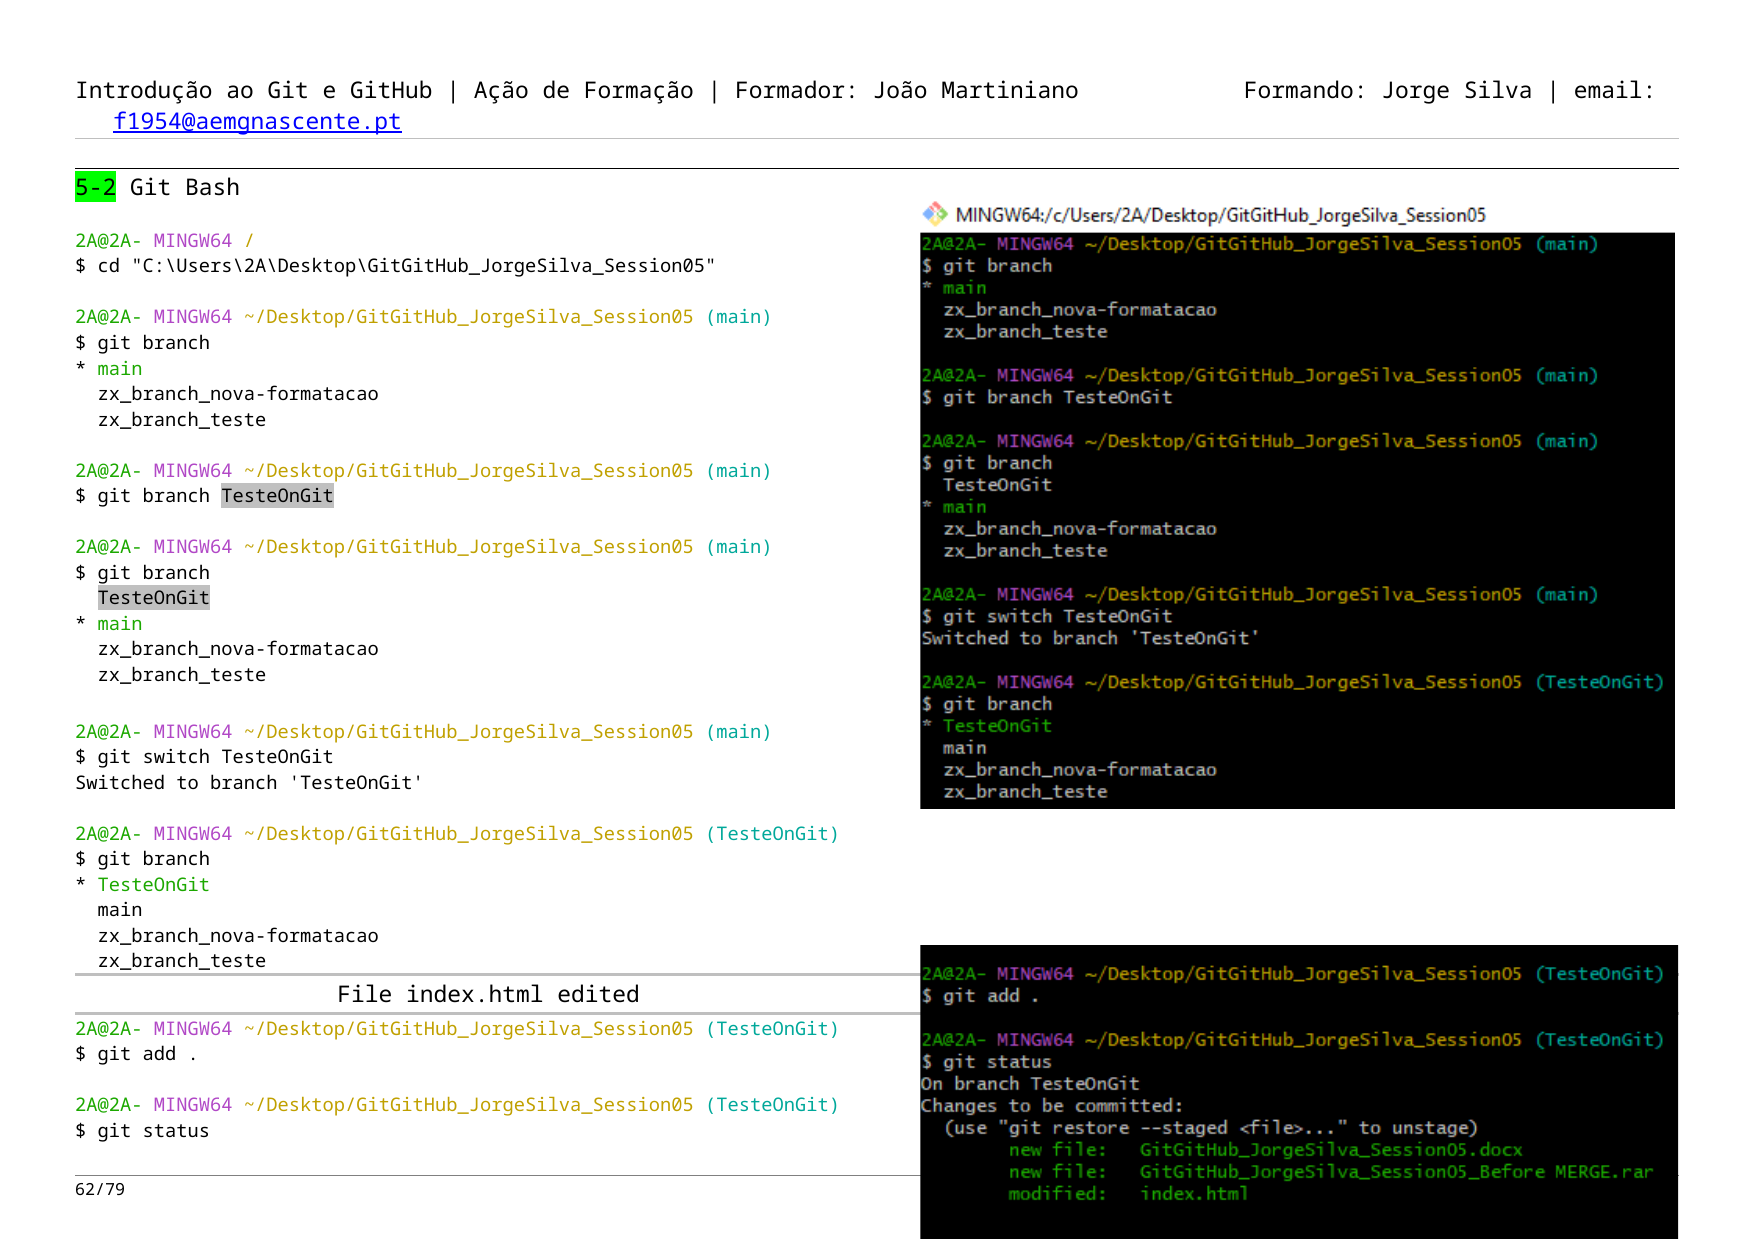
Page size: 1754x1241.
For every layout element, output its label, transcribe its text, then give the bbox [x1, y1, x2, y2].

text $ git add . [75, 1040, 920, 1066]
text $ git branch TesteOnGit [75, 482, 920, 508]
text * main [75, 610, 920, 636]
text $ git switch TesteOnGit [75, 743, 920, 769]
text 2A@2A- MINGW64 / [75, 227, 920, 253]
text zx_branch_nova-formatacao [75, 636, 920, 661]
text zx_branch_nova-formatacao [75, 922, 1679, 948]
text 5-2 Git Bash [75, 169, 1679, 202]
picture [920, 945, 1679, 1239]
text TesteOnGit [75, 584, 920, 610]
text * main [75, 355, 920, 380]
text zx_branch_teste [75, 661, 920, 687]
text $ git branch [75, 559, 920, 584]
text 2A@2A- MINGW64 ~/Desktop/GitGitHub_JorgeSilva_Session05 (main) [75, 457, 920, 482]
picture [920, 197, 1675, 809]
text zx_branch_teste [75, 406, 920, 431]
text 2A@2A- MINGW64 ~/Desktop/GitGitHub_JorgeSilva_Session05 (main) [75, 718, 920, 743]
text Switched to branch 'TesteOnGit' [75, 769, 920, 794]
text 2A@2A- MINGW64 ~/Desktop/GitGitHub_JorgeSilva_Session05 (main) [75, 533, 920, 559]
text 2A@2A- MINGW64 ~/Desktop/GitGitHub_JorgeSilva_Session05 (TesteOnGit) [75, 1091, 920, 1117]
text 2A@2A- MINGW64 ~/Desktop/GitGitHub_JorgeSilva_Session05 (TesteOnGit) [75, 1015, 920, 1040]
text $ git branch [75, 329, 920, 355]
text * TesteOnGit [75, 871, 1679, 897]
text 2A@2A- MINGW64 ~/Desktop/GitGitHub_JorgeSilva_Session05 (main) [75, 304, 920, 329]
text zx_branch_teste [75, 948, 920, 973]
text $ cd "C:\Users\2A\Desktop\GitGitHub_JorgeSilva_Session05" [75, 253, 920, 278]
text File index.html edited [75, 976, 920, 1012]
text main [75, 897, 1679, 922]
text zx_branch_nova-formatacao [75, 380, 920, 406]
text $ git status [75, 1117, 920, 1142]
text $ git branch [75, 846, 1679, 871]
text 2A@2A- MINGW64 ~/Desktop/GitGitHub_JorgeSilva_Session05 (TesteOnGit) [75, 820, 1679, 846]
